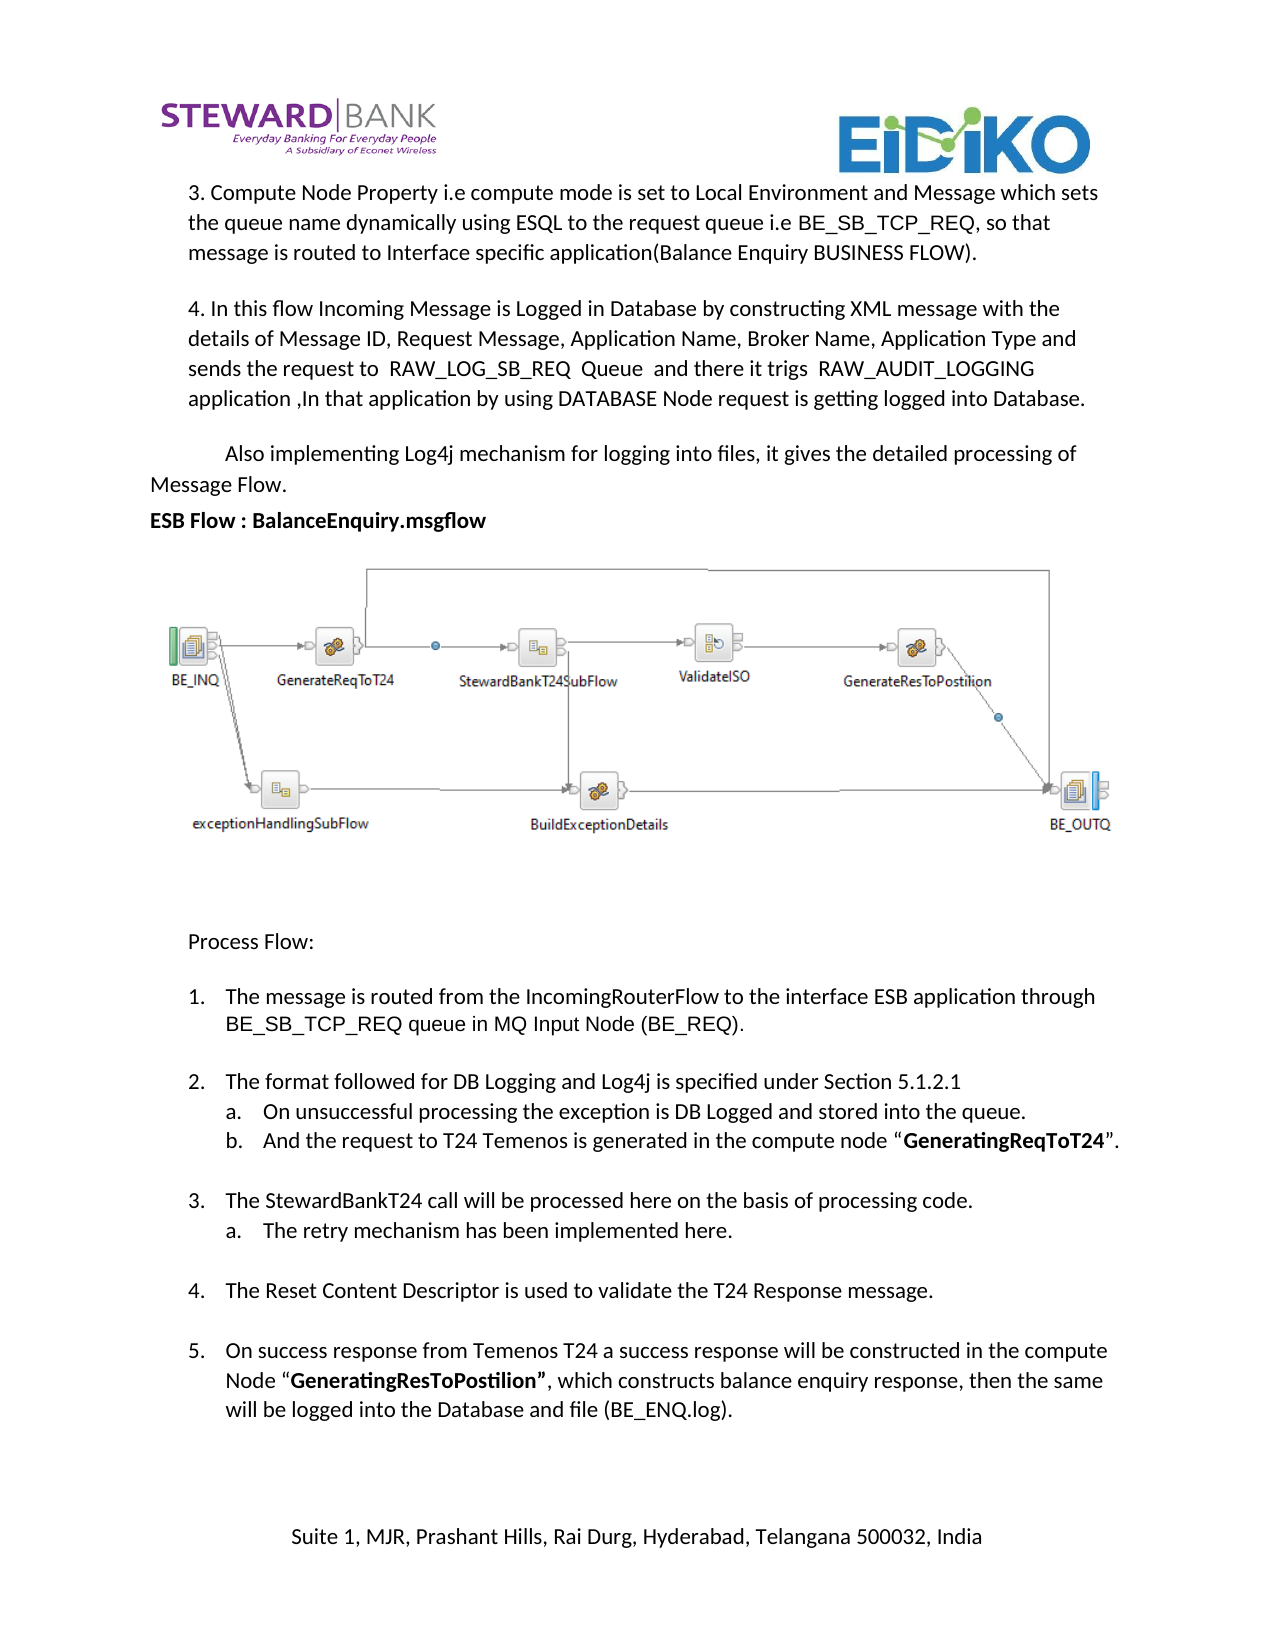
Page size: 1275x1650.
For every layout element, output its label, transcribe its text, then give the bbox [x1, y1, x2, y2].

list The retry mechanism has been implemented here. [225, 1216, 1125, 1244]
list The StewardBankT24 call will be processed here on the basis of processing code. [188, 1187, 1125, 1214]
text 4. In this flow Incoming Message is Logged in Database by constructing XML message with the details of Message ID, Request Message, Application Name, Broker Name, Application Type and sends the request to RAW_LOG_SB_REQ Queue and there it trigs RAW_AUDIT_LOGGING application ,In that application by using DATABASE Node request is getting logged into Database. [188, 294, 1125, 412]
picture [150, 553, 1125, 854]
picture [150, 73, 452, 179]
picture [835, 104, 1091, 179]
list And the request to T24 Temenos is generated in the compute node “GeneratingReqToT24”. [225, 1127, 1125, 1155]
list On success response from Temenos T24 a success response will be constructed in the compute Node “GeneratingResToPostilion”, which constructs balance enquiry response, then the same will be logged into the Database and file (BE_ENQ.log). [188, 1336, 1125, 1423]
text ESB Flow : BalanceEnquiry.msgflow [150, 506, 1125, 534]
text Also implementing Log4j mechanism for logging into files, it gives the detailed processing of Message Flow. [150, 439, 1125, 498]
list The format followed for DB Logging and Log4j is specified under Section 5.1.2.1 [188, 1067, 1125, 1095]
list On unsuccessful processing the exception is DB Logged and stored into the queue. [225, 1097, 1125, 1125]
text Process Flow: [188, 927, 1125, 955]
list The Reset Content Descriptor is used to validate the T24 Response message. [188, 1276, 1125, 1304]
list The message is routed from the IncomingRouterFlow to the interface ESB application through BE_SB_TCP_REQ queue in MQ Input Node (BE_REQ). [188, 982, 1125, 1036]
